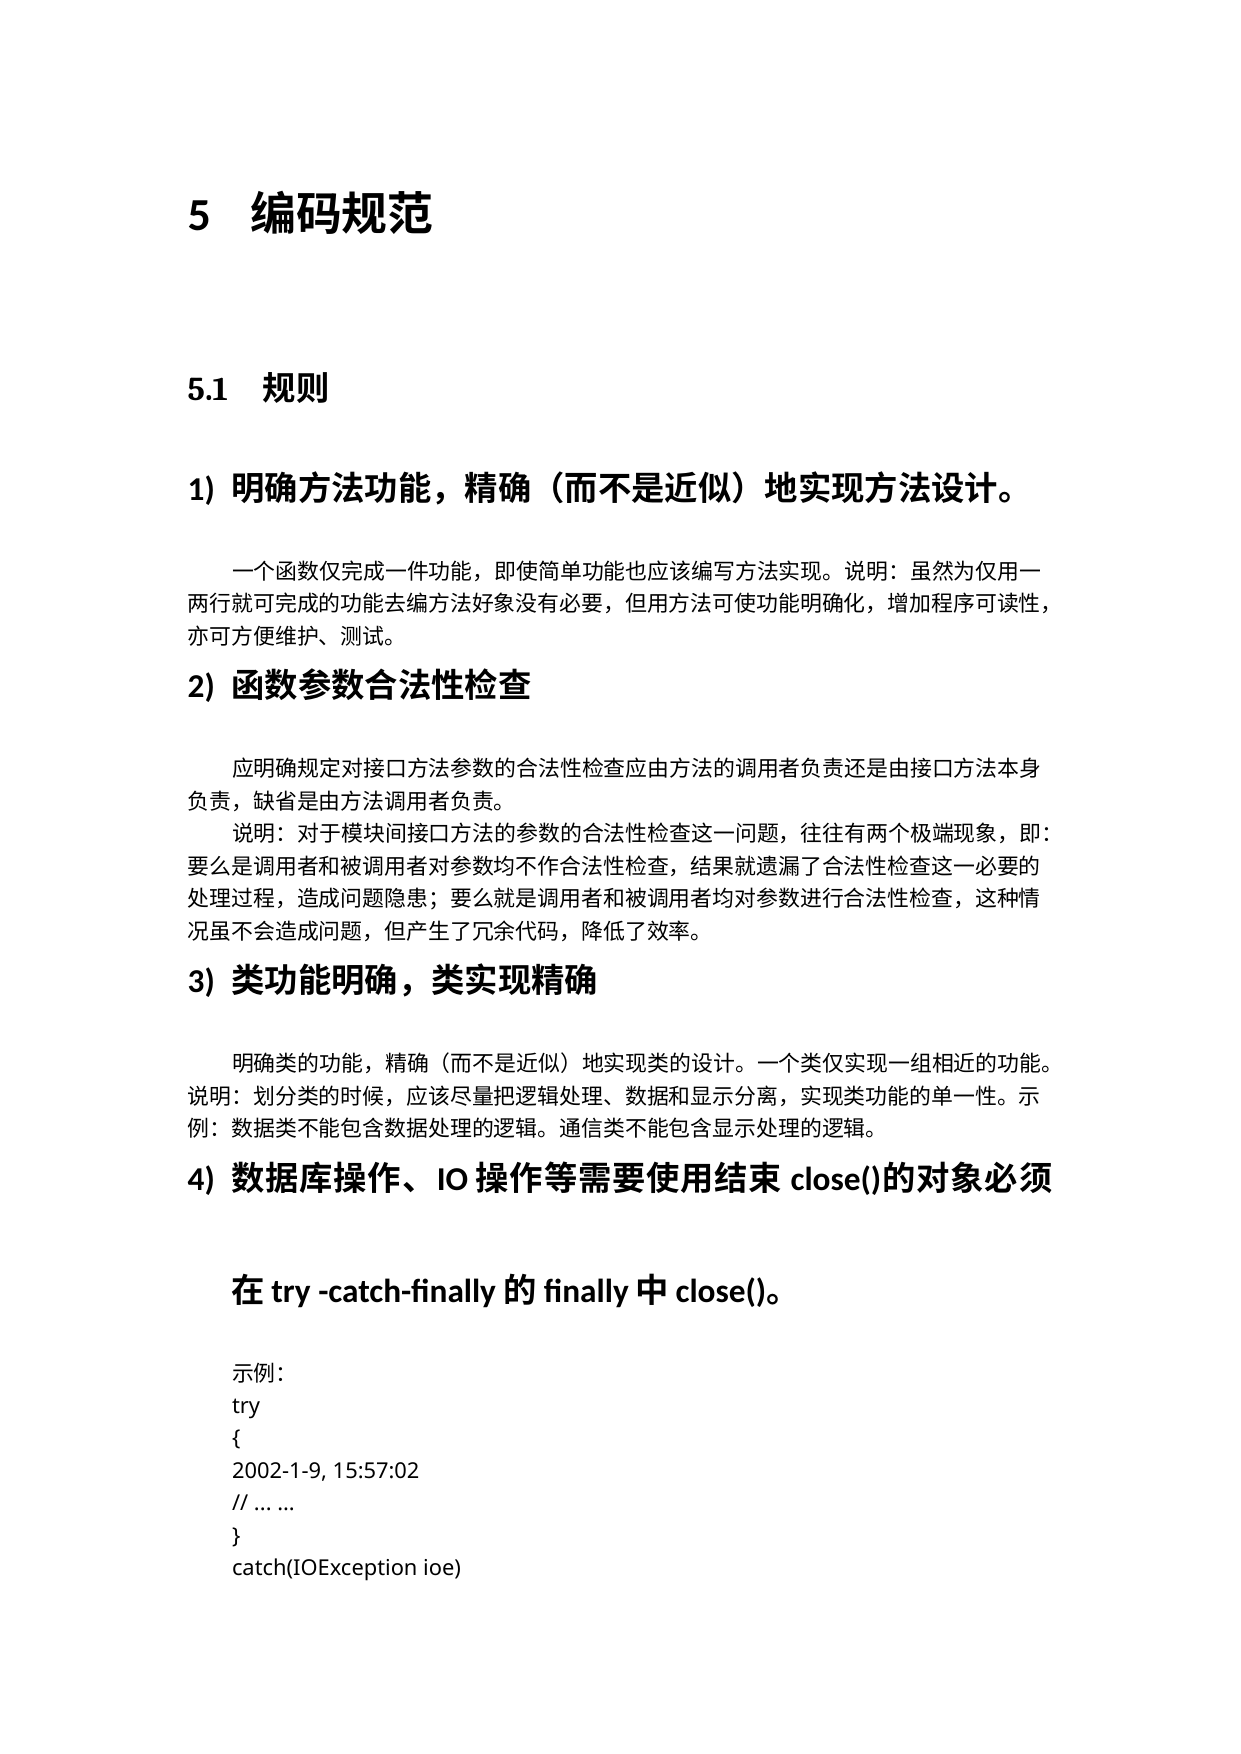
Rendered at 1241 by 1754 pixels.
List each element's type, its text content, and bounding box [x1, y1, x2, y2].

text 一个函数仅完成一件功能，即使简单功能也应该编写方法实现。说明：虽然为仅用一两行就可完成的功能去编方法好象没有必要，但用方法可使功能明确化，增加程序可读性，亦可方便维护、测试。 [187, 553, 1053, 651]
text 示例： [187, 1356, 1053, 1388]
subtitle 数据库操作、IO操作等需要使用结束close()的对象必须在try -catch-finally 的finally中close()。 [187, 1143, 1053, 1321]
subtitle 函数参数合法性检查 [187, 651, 1053, 716]
subtitle 规则 [187, 353, 1053, 418]
text 应明确规定对接口方法参数的合法性检查应由方法的调用者负责还是由接口方法本身负责，缺省是由方法调用者负责。 [187, 751, 1053, 816]
subtitle 明确方法功能，精确（而不是近似）地实现方法设计。 [187, 453, 1053, 518]
subtitle 编码规范 [187, 162, 1053, 259]
text 明确类的功能，精确（而不是近似）地实现类的设计。一个类仅实现一组相近的功能。说明：划分类的时候，应该尽量把逻辑处理、数据和显示分离，实现类功能的单一性。示例：数据类不能包含数据处理的逻辑。通信类不能包含显示处理的逻辑。 [187, 1046, 1053, 1143]
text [232, 1388, 1053, 1583]
subtitle 类功能明确，类实现精确 [187, 946, 1053, 1011]
text 说明：对于模块间接口方法的参数的合法性检查这一问题，往往有两个极端现象，即：要么是调用者和被调用者对参数均不作合法性检查，结果就遗漏了合法性检查这一必要的处理过程，造成问题隐患；要么就是调用者和被调用者均对参数进行合法性检查，这种情况虽不会造成问题，但产生了冗余代码，降低了效率。 [187, 816, 1053, 946]
